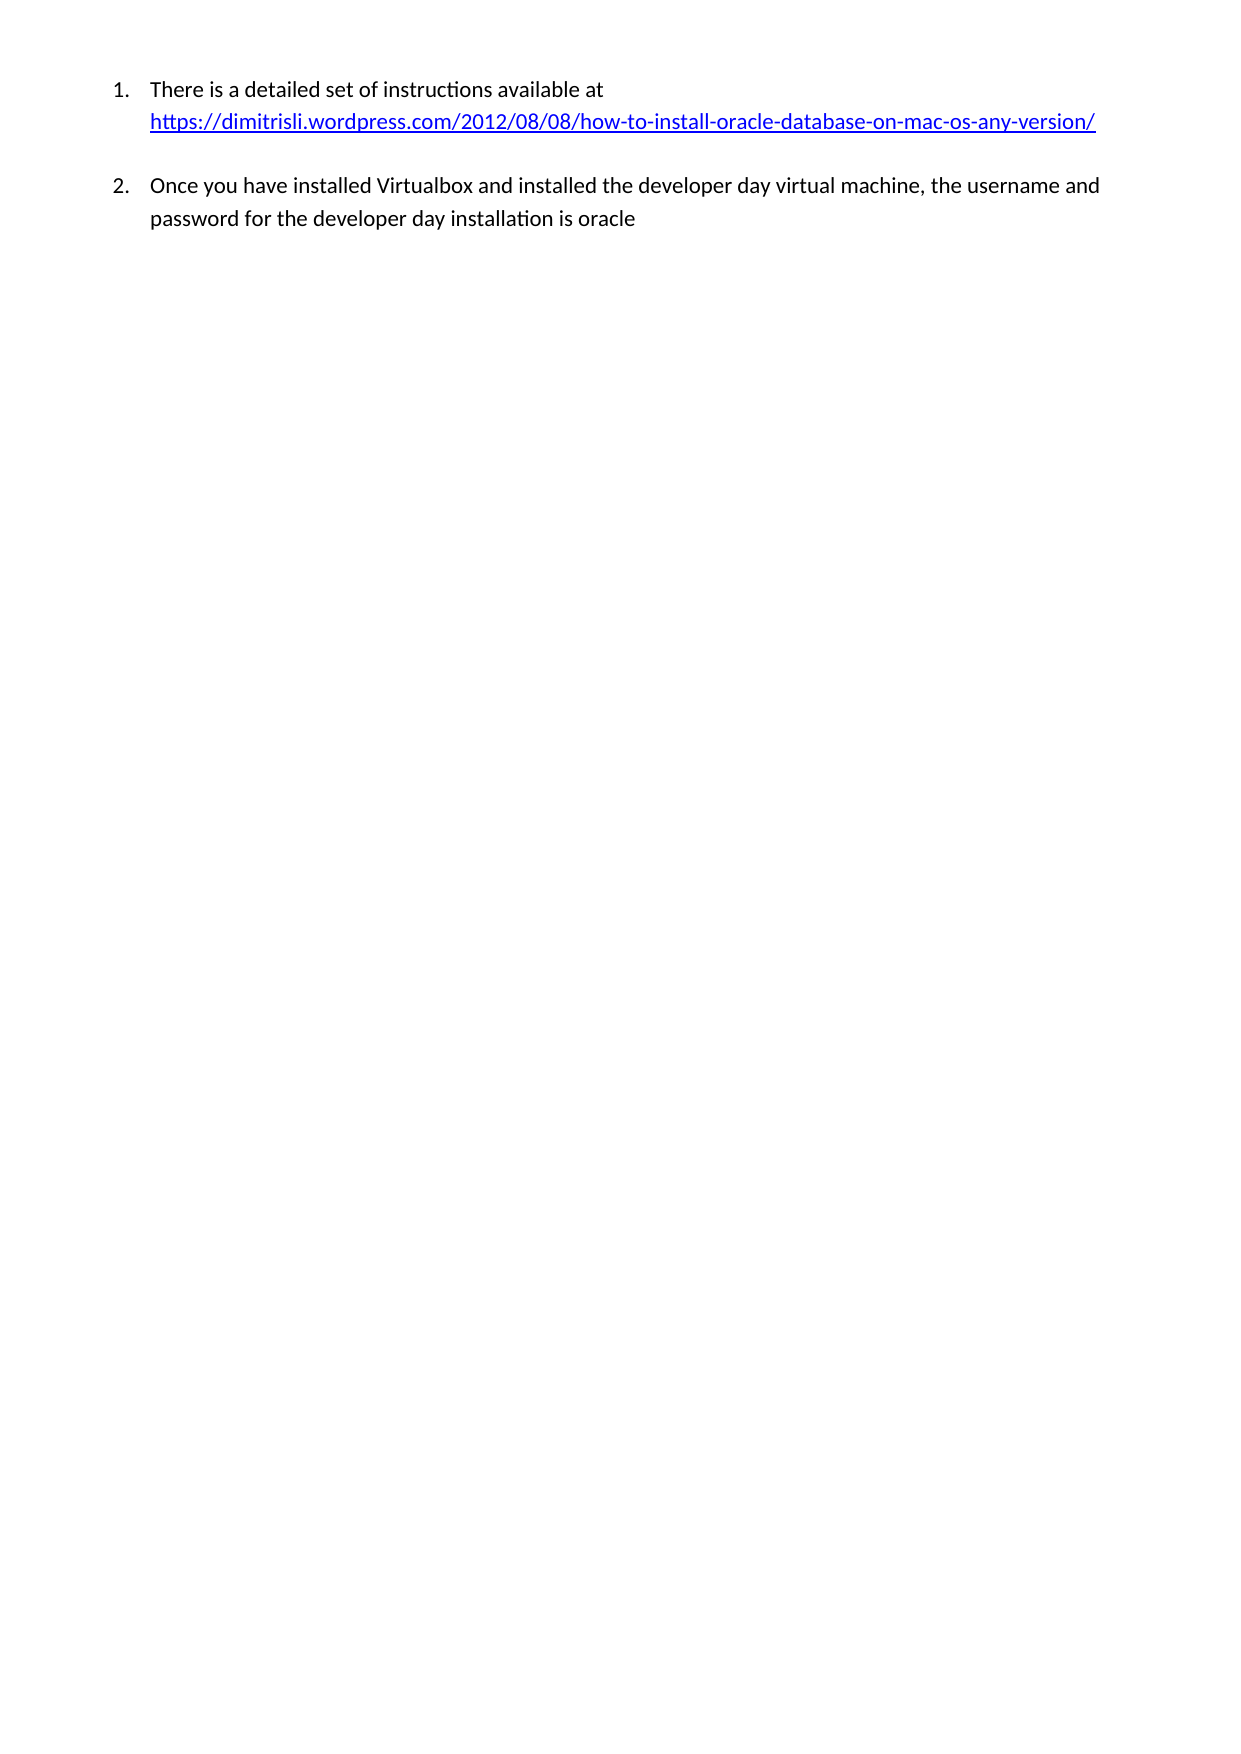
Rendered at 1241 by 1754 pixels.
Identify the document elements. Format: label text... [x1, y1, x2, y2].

list https://dimitrisli.wordpress.com/2012/08/08/how-to-install-oracle-database-on-mac-os-any-version/ [150, 107, 1165, 135]
list There is a detailed set of instructions available at [112, 75, 1165, 103]
list Once you have installed Virtualbox and installed the developer day virtual machine, the username and password for the developer day installation is oracle [112, 172, 1165, 232]
